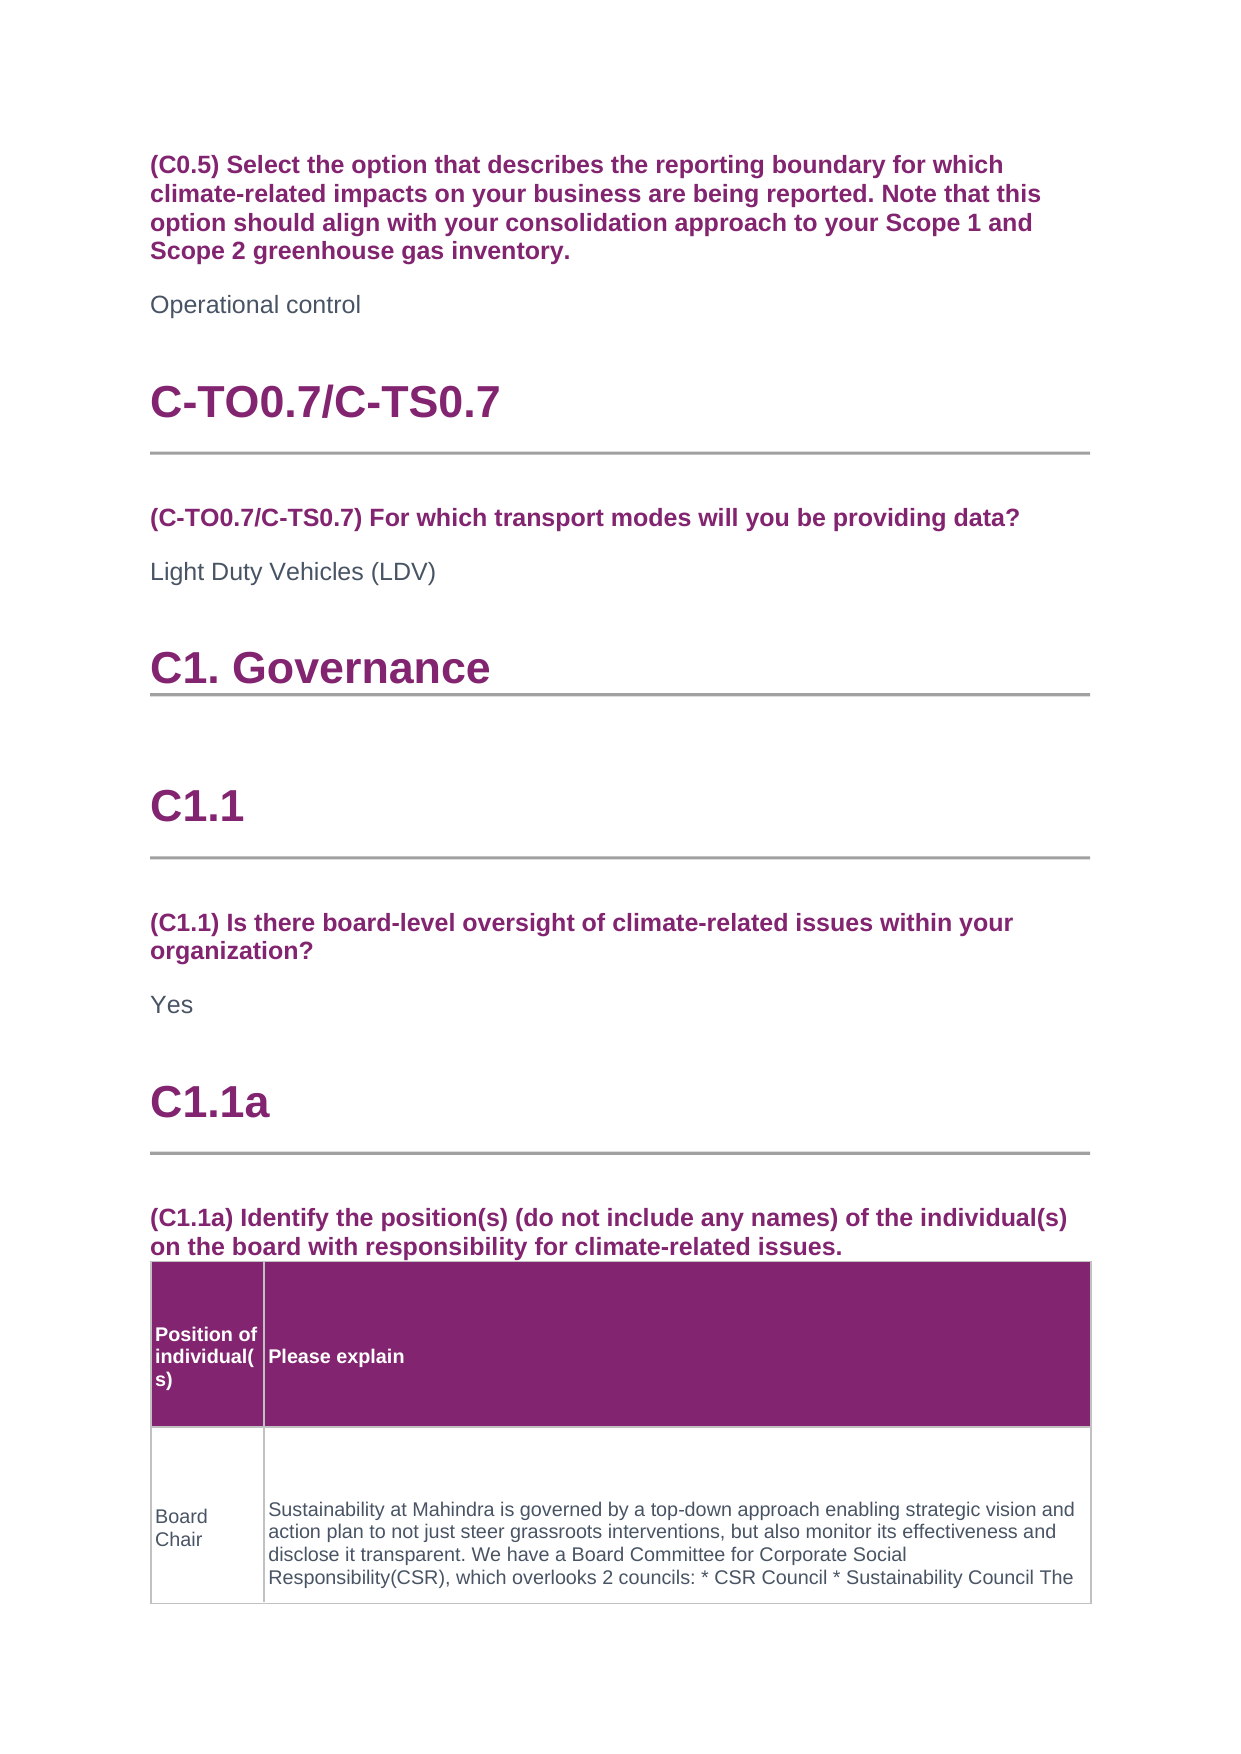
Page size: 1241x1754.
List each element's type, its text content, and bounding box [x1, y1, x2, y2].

subtitle (C0.5) Select the option that describes the reporting boundary for which climate-related impacts on your business are being reported. Note that this option should align with your consolidation approach to your Scope 1 and Scope 2 greenhouse gas inventory. [150, 150, 1090, 265]
subtitle (C-TO0.7/C-TS0.7) For which transport modes will you be providing data? [150, 503, 1090, 532]
text Yes [150, 990, 1090, 1019]
text Operational control [150, 290, 1090, 319]
subtitle (C1.1) Is there board-level oversight of climate-related issues within your organization? [150, 908, 1090, 965]
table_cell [265, 1428, 1090, 1602]
table_header Please explain [265, 1262, 1090, 1426]
subtitle C-TO0.7/C-TS0.7 [150, 319, 1090, 427]
subtitle C1.1 [150, 723, 1090, 831]
subtitle C1.1a [150, 1019, 1090, 1127]
table_cell Board Chair [152, 1428, 263, 1602]
subtitle (C1.1a) Identify the position(s) (do not include any names) of the individual(s) on the board with responsibility for climate-related issues. [150, 1203, 1090, 1261]
text Light Duty Vehicles (LDV) [150, 557, 1090, 585]
table_header Position of individual(s) [152, 1262, 263, 1426]
subtitle C1. Governance [150, 585, 1090, 693]
